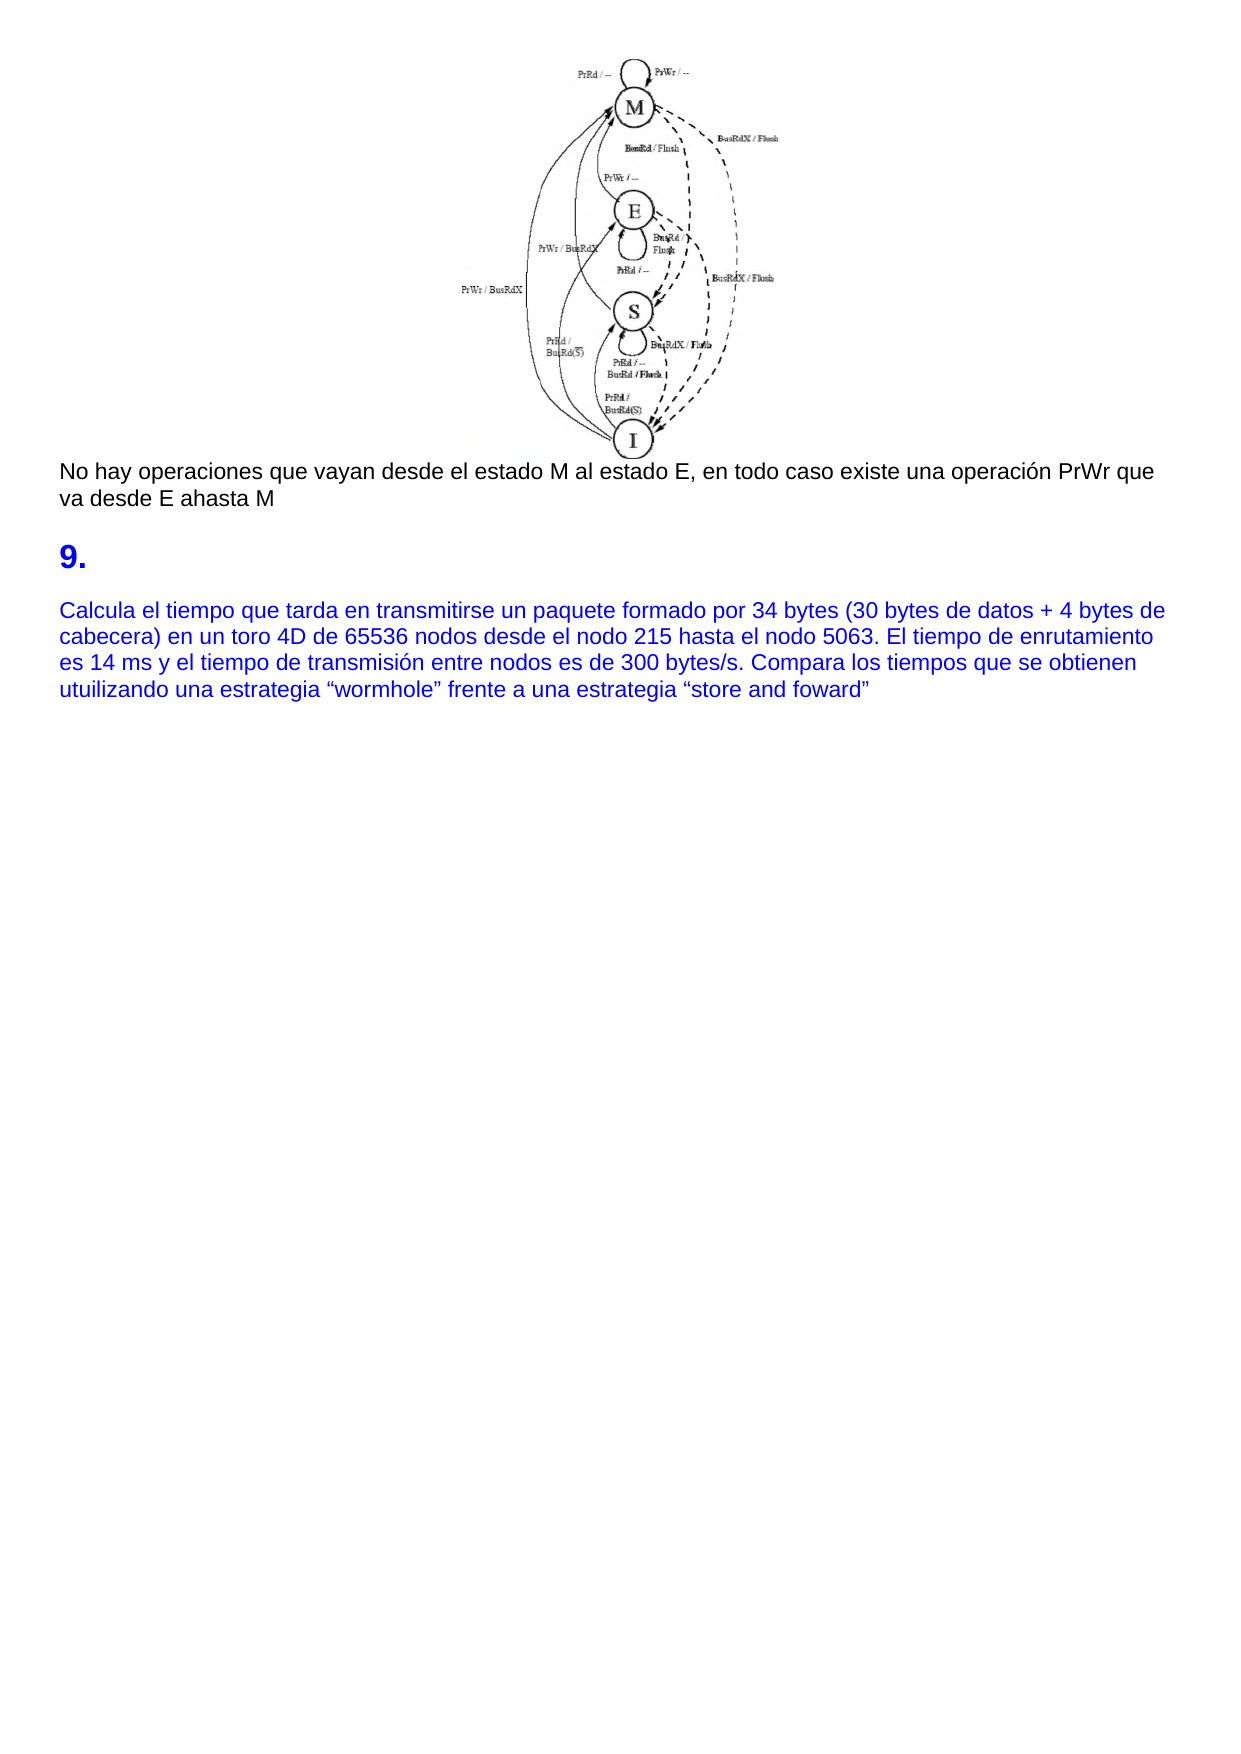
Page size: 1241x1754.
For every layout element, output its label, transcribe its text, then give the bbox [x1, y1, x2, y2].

subtitle 9. [59, 537, 1181, 576]
picture [461, 59, 779, 459]
text Calcula el tiempo que tarda en transmitirse un paquete formado por 34 bytes (30 bytes de datos + 4 bytes de cabecera) en un toro 4D de 65536 nodos desde el nodo 215 hasta el nodo 5063. El tiempo de enrutamiento es 14 ms y el tiempo de transmisión entre nodos es de 300 bytes/s. Compara los tiempos que se obtienen utuilizando una estrategia “wormhole” frente a una estrategia “store and foward” [59, 597, 1181, 702]
text No hay operaciones que vayan desde el estado M al estado E, en todo caso existe una operación PrWr que va desde E ahasta M [59, 458, 1181, 511]
